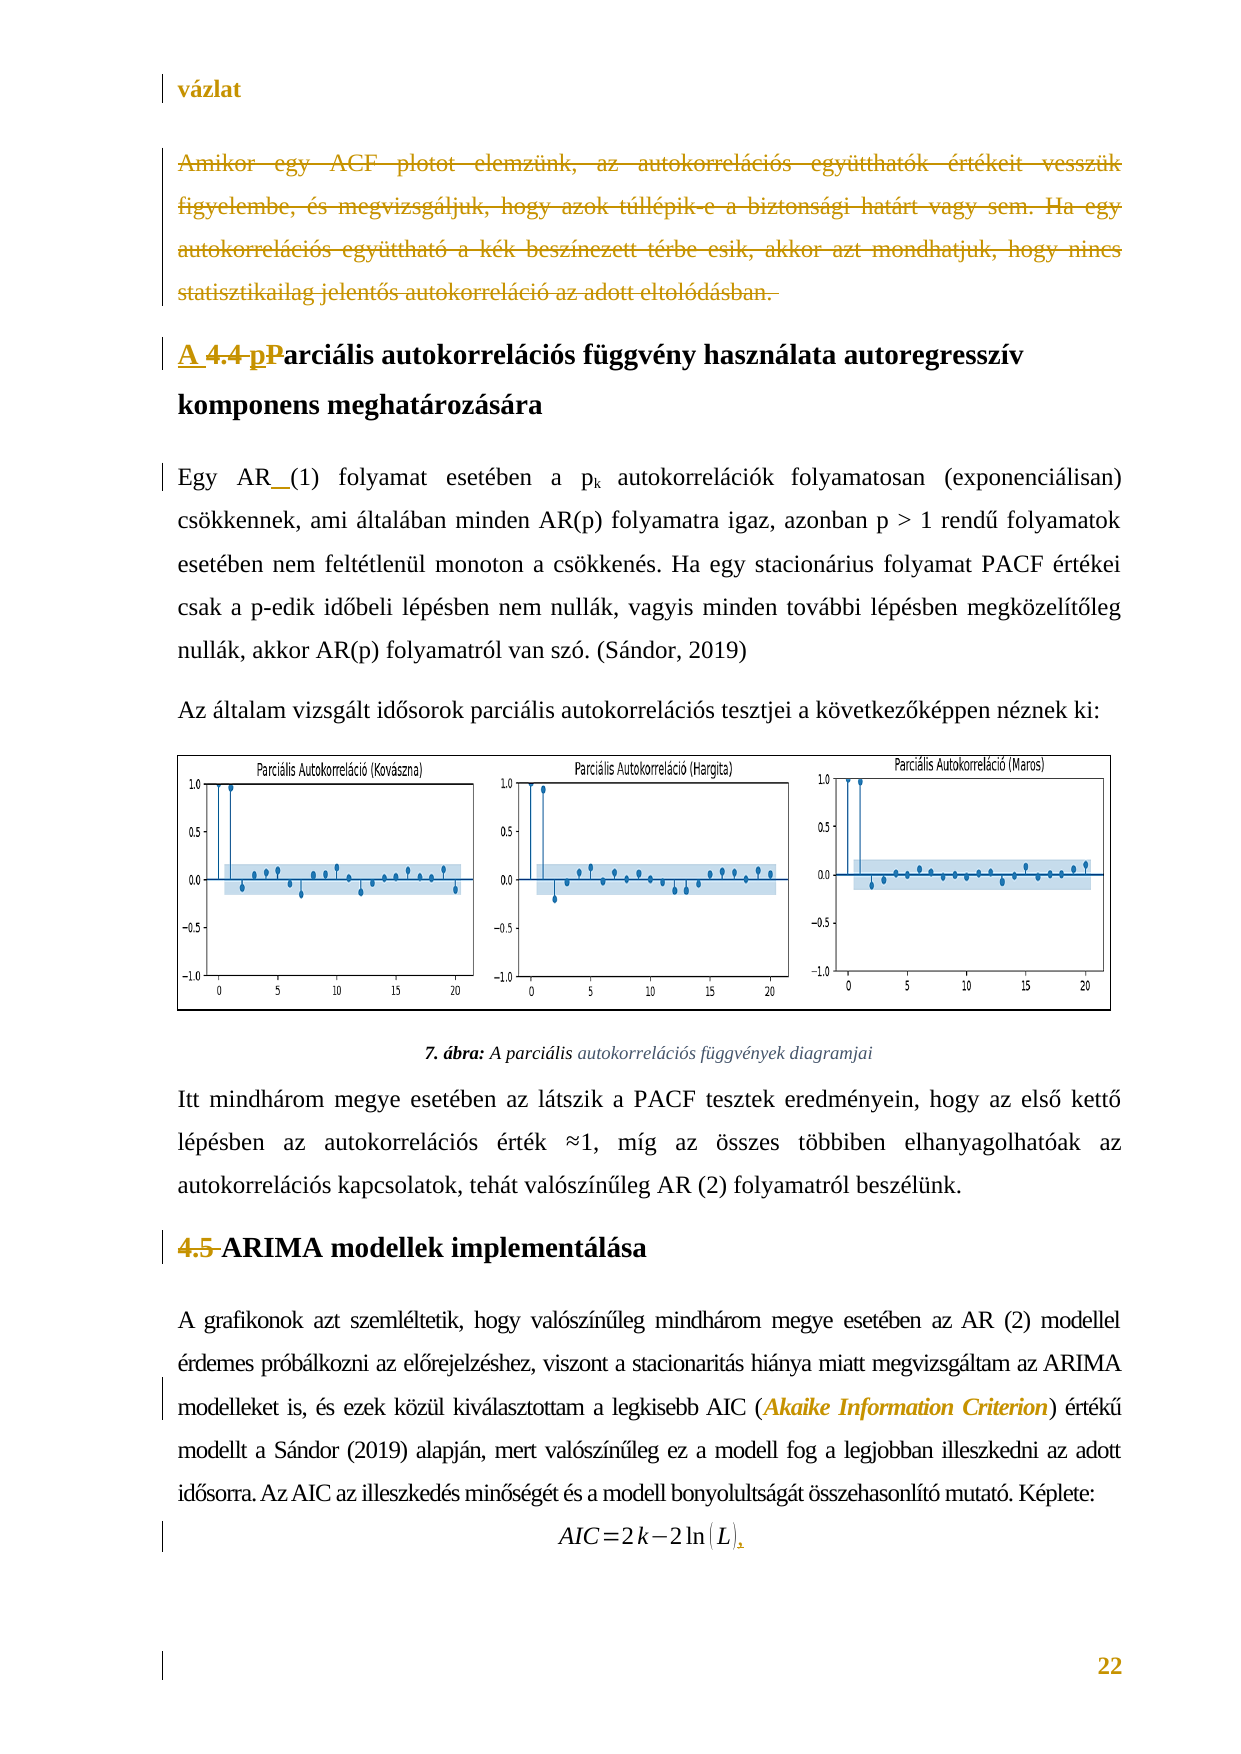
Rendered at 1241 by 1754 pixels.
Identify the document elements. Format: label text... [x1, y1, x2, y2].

subtitle ARIMA modellek implementálása [177, 1230, 1122, 1263]
text Az általam vizsgált idősorok parciális autokorrelációs tesztjei a következőképpen néznek ki: [177, 695, 1122, 723]
picture [178, 756, 1110, 1009]
text Egy AR(1) folyamat esetében a pk autokorrelációk folyamatosan (exponenciálisan) csökkennek, ami általában minden AR(p) folyamatra igaz, azonban p > 1 rendű folyamatok esetében nem feltétlenül monoton a csökkenés. Ha egy stacionárius folyamat PACF értékei csak a p-edik időbeli lépésben nem nullák, vagyis minden további lépésben megközelítőleg nullák, akkor AR(p) folyamatról van szó. [177, 462, 1122, 664]
text 7. ábra: A parciális autokorrelációs függvények diagramjai [177, 1042, 1122, 1063]
subtitle arciális autokorrelációs függvény használata autoregresszív komponens meghatározására [177, 337, 1122, 421]
text Itt mindhárom megye esetében az látszik a PACF tesztek eredményein, hogy az első kettő lépésben az autokorrelációs érték 1, míg az összes többiben elhanyagolhatóak az autokorrelációs kapcsolatok, tehát valószínűleg AR (2) folyamatról beszélünk. [177, 1084, 1122, 1199]
title A grafikonok azt szemléltetik, hogy valószínűleg mindhárom megye esetében az AR (2) modellel érdemes próbálkozni az előrejelzéshez, viszont a stacionaritás hiánya miatt megvizsgáltam az ARIMA modelleket is, és ezek közül kiválasztottam a legkisebb AIC (Akaike Information Criterion) értékű modellt a Sándor (2019) alapján, mert valószínűleg ez a modell fog a legjobban illeszkedni az adott idősorra. Az AIC az illeszkedés minőségét és a modell bonyolultságát összehasonlító mutató. Képlete: [177, 1305, 1122, 1507]
